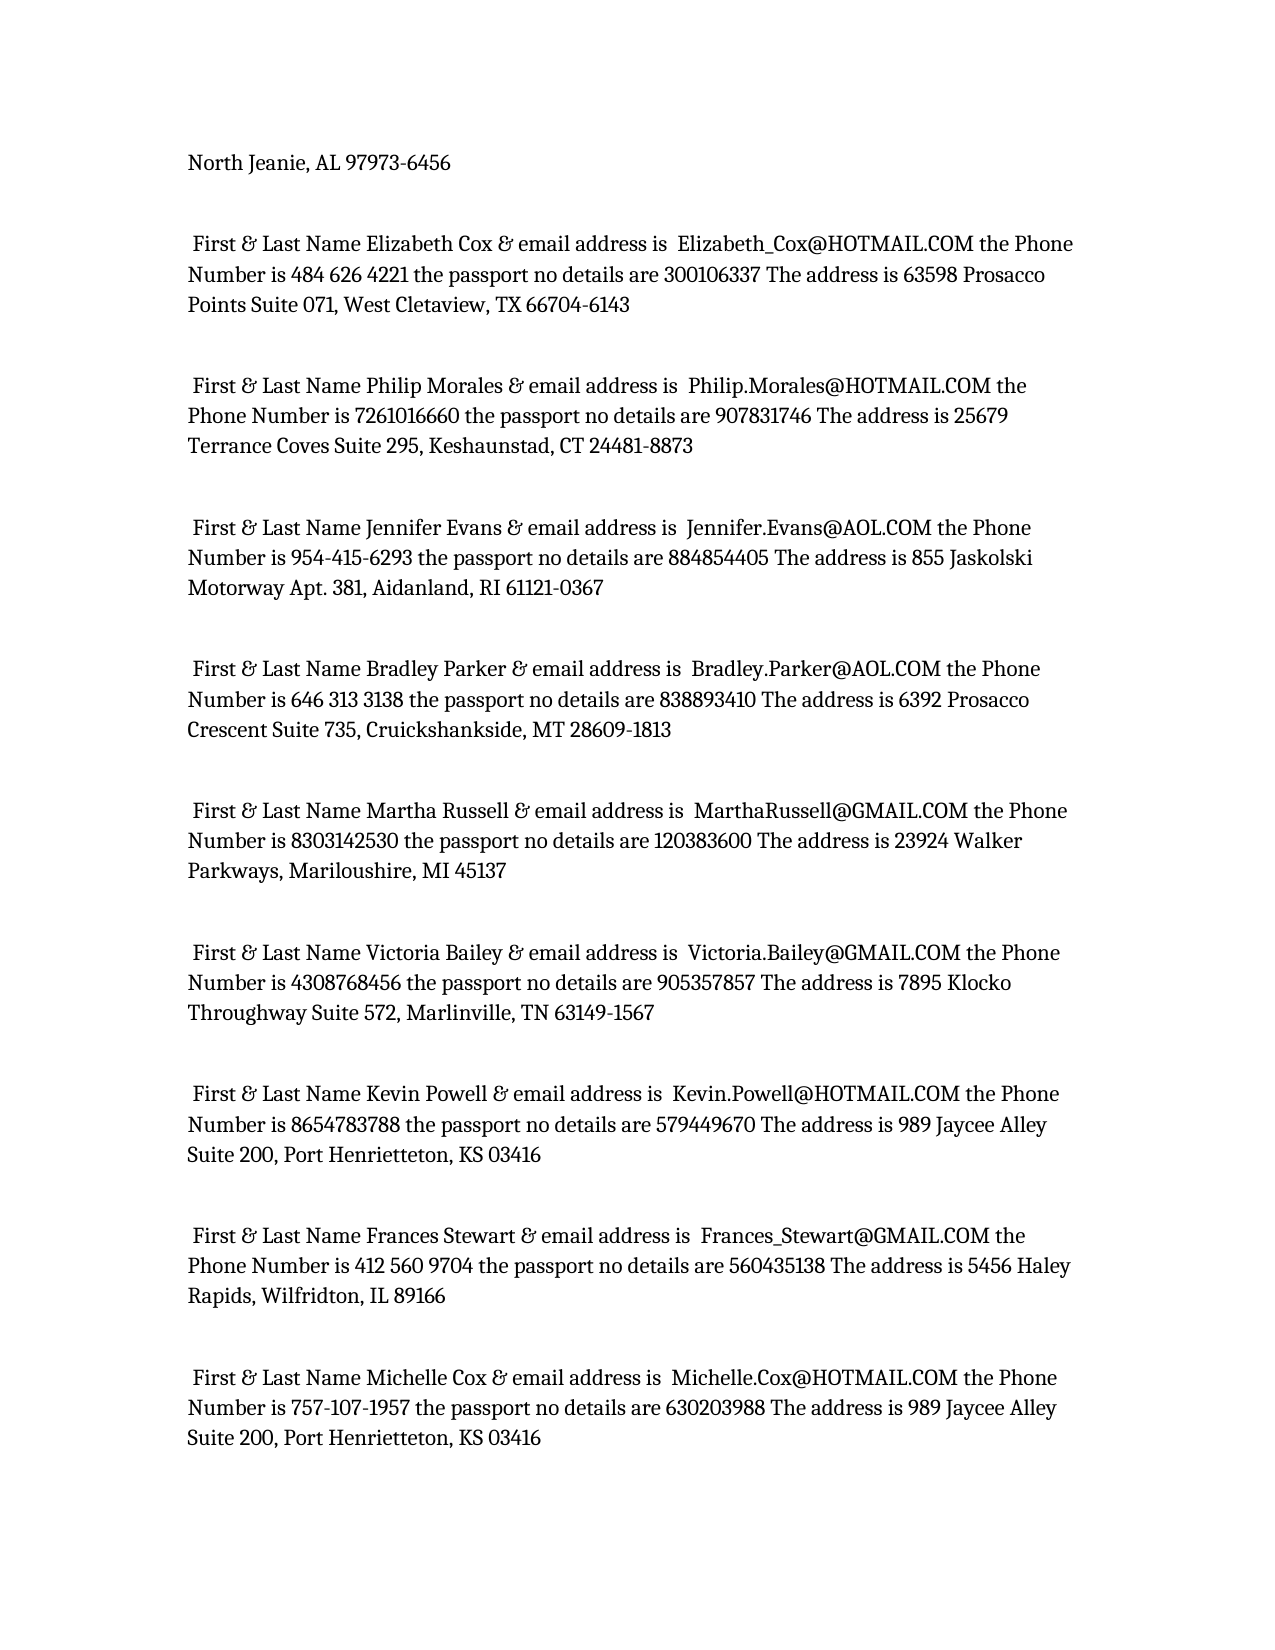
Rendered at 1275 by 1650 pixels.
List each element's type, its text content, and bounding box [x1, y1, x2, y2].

text First & Last Name Bradley Parker & email address is Bradley.Parker@AOL.COM the Phone Number is 646 313 3138 the passport no details are 838893410 The address is 6392 Prosacco Crescent Suite 735, Cruickshankside, MT 28609-1813 [187, 656, 1087, 773]
text First & Last Name Philip Morales & email address is Philip.Morales@HOTMAIL.COM the Phone Number is 7261016660 the passport no details are 907831746 The address is 25679 Terrance Coves Suite 295, Keshaunstad, CT 24481-8873 [187, 373, 1087, 490]
text First & Last Name Martha Russell & email address is MarthaRussell@GMAIL.COM the Phone Number is 8303142530 the passport no details are 120383600 The address is 23924 Walker Parkways, Mariloushire, MI 45137 [187, 798, 1087, 915]
text First & Last Name Kevin Powell & email address is Kevin.Powell@HOTMAIL.COM the Phone Number is 8654783788 the passport no details are 579449670 The address is 989 Jaycee Alley Suite 200, Port Henrietteton, KS 03416 [187, 1081, 1087, 1198]
text First & Last Name Michelle Cox & email address is Michelle.Cox@HOTMAIL.COM the Phone Number is 757-107-1957 the passport no details are 630203988 The address is 989 Jaycee Alley Suite 200, Port Henrietteton, KS 03416 [187, 1364, 1087, 1482]
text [187, 150, 1087, 207]
text First & Last Name Victoria Bailey & email address is Victoria.Bailey@GMAIL.COM the Phone Number is 4308768456 the passport no details are 905357857 The address is 7895 Klocko Throughway Suite 572, Marlinville, TN 63149-1567 [187, 939, 1087, 1057]
text First & Last Name Frances Stewart & email address is Frances_Stewart@GMAIL.COM the Phone Number is 412 560 9704 the passport no details are 560435138 The address is 5456 Haley Rapids, Wilfridton, IL 89166 [187, 1223, 1087, 1340]
text First & Last Name Elizabeth Cox & email address is Elizabeth_Cox@HOTMAIL.COM the Phone Number is 484 626 4221 the passport no details are 300106337 The address is 63598 Prosacco Points Suite 071, West Cletaview, TX 66704-6143 [187, 231, 1087, 348]
text First & Last Name Jennifer Evans & email address is Jennifer.Evans@AOL.COM the Phone Number is 954-415-6293 the passport no details are 884854405 The address is 855 Jaskolski Motorway Apt. 381, Aidanland, RI 61121-0367 [187, 514, 1087, 632]
